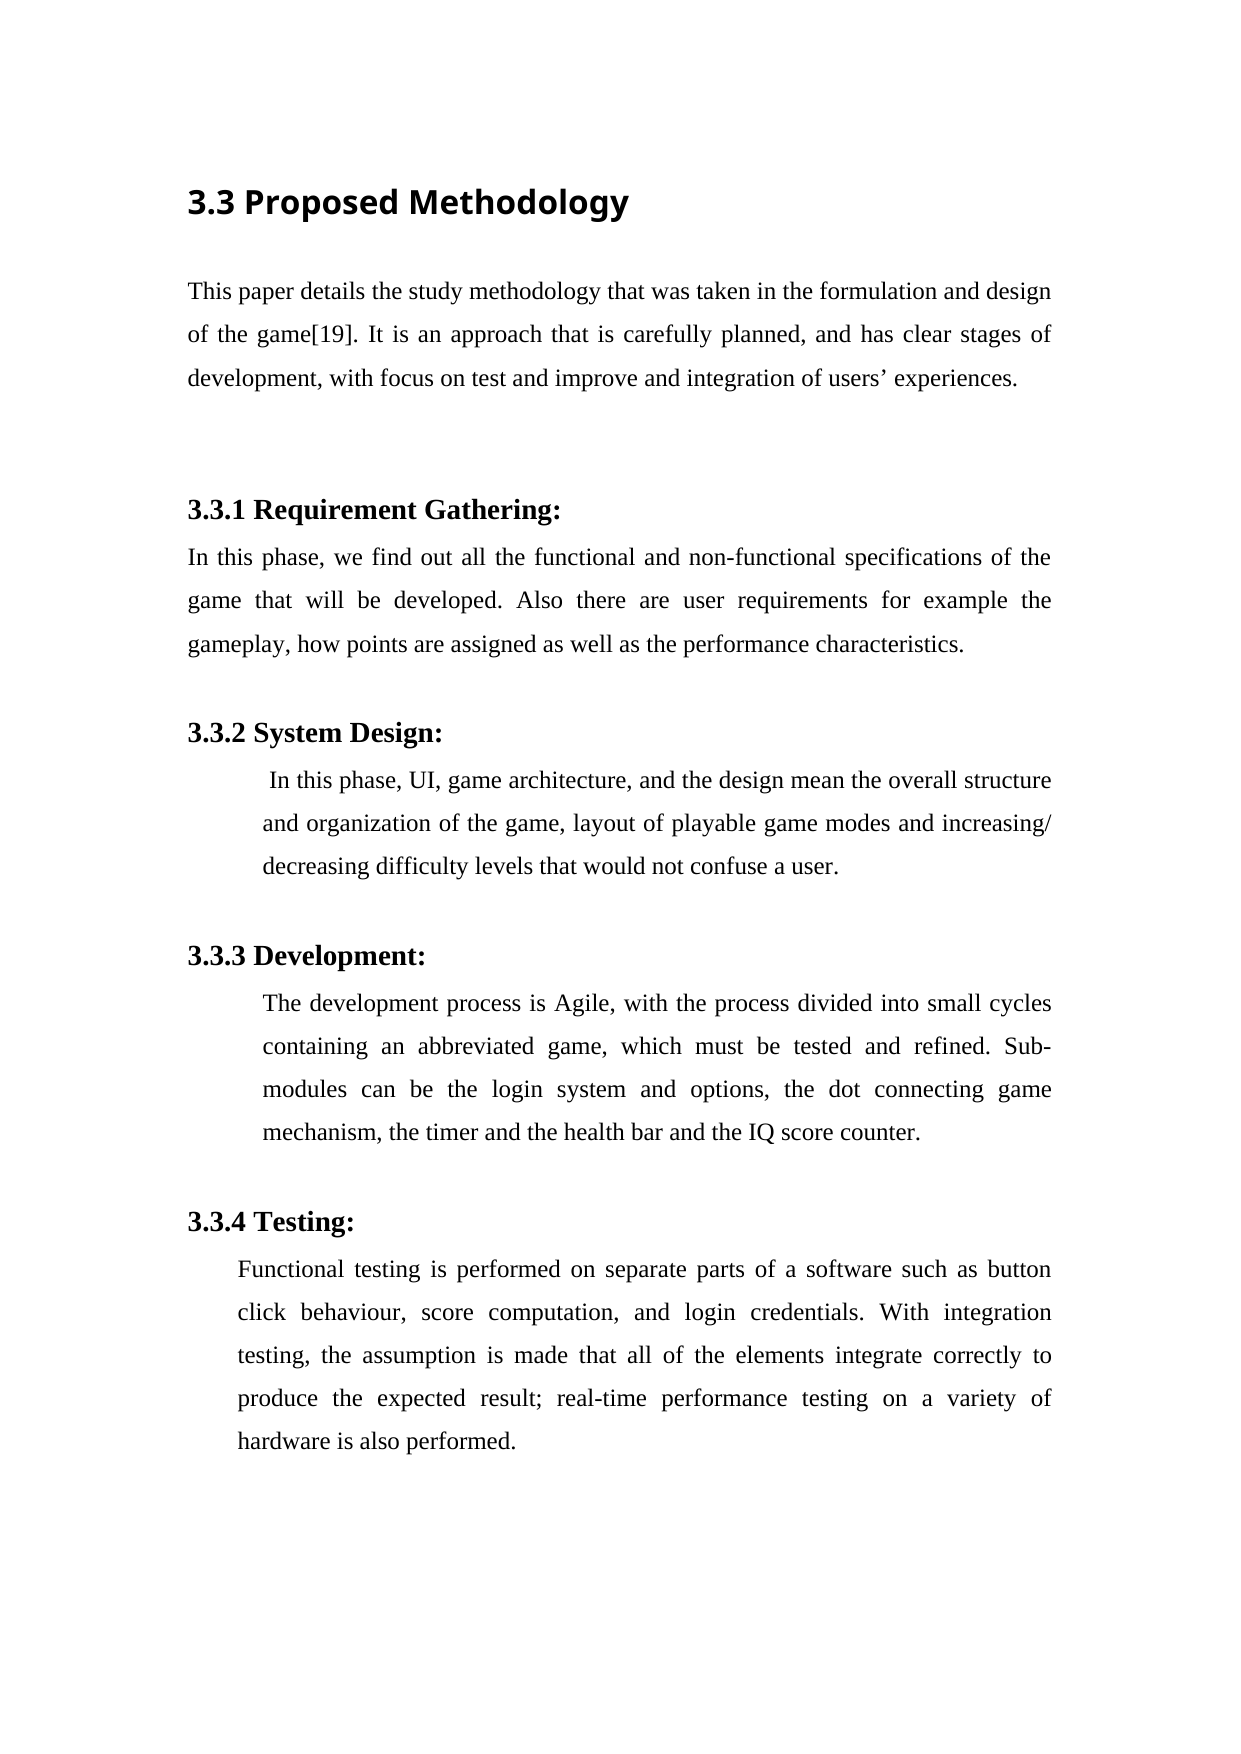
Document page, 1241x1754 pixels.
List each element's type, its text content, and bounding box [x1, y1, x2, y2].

list In this phase, we find out all the functional and non-functional specifications of the game that will be developed. Also there are user requirements for example the gameplay, how points are assigned as well as the performance characteristics. [187, 542, 1053, 657]
text This paper details the study methodology that was taken in the formulation and design of the game[19]. It is an approach that is carefully planned, and has clear stages of development, with focus on test and improve and integration of users’ experiences. [187, 276, 1053, 391]
list 3.3.4 Testing: [187, 1204, 1053, 1237]
subtitle 3.3 Proposed Methodology [187, 179, 1053, 224]
list The development process is Agile, with the process divided into small cycles containing an abbreviated game, which must be tested and refined. Sub-modules can be the login system and options, the dot connecting game mechanism, the timer and the health bar and the IQ score counter. [262, 988, 1053, 1146]
list 3.3.3 Development: [187, 938, 1053, 971]
list Functional testing is performed on separate parts of a software such as button click behaviour, score computation, and login credentials. With integration testing, the assumption is made that all of the elements integrate correctly to produce the expected result; real-time performance testing on a variety of hardware is also performed. [237, 1254, 1053, 1455]
list 3.3.2 System Design: [187, 715, 1053, 748]
list In this phase, UI, game architecture, and the design mean the overall structure and organization of the game, layout of playable game modes and increasing/ decreasing difficulty levels that would not confuse a user. [262, 765, 1053, 880]
list 3.3.1 Requirement Gathering: [187, 492, 1053, 526]
